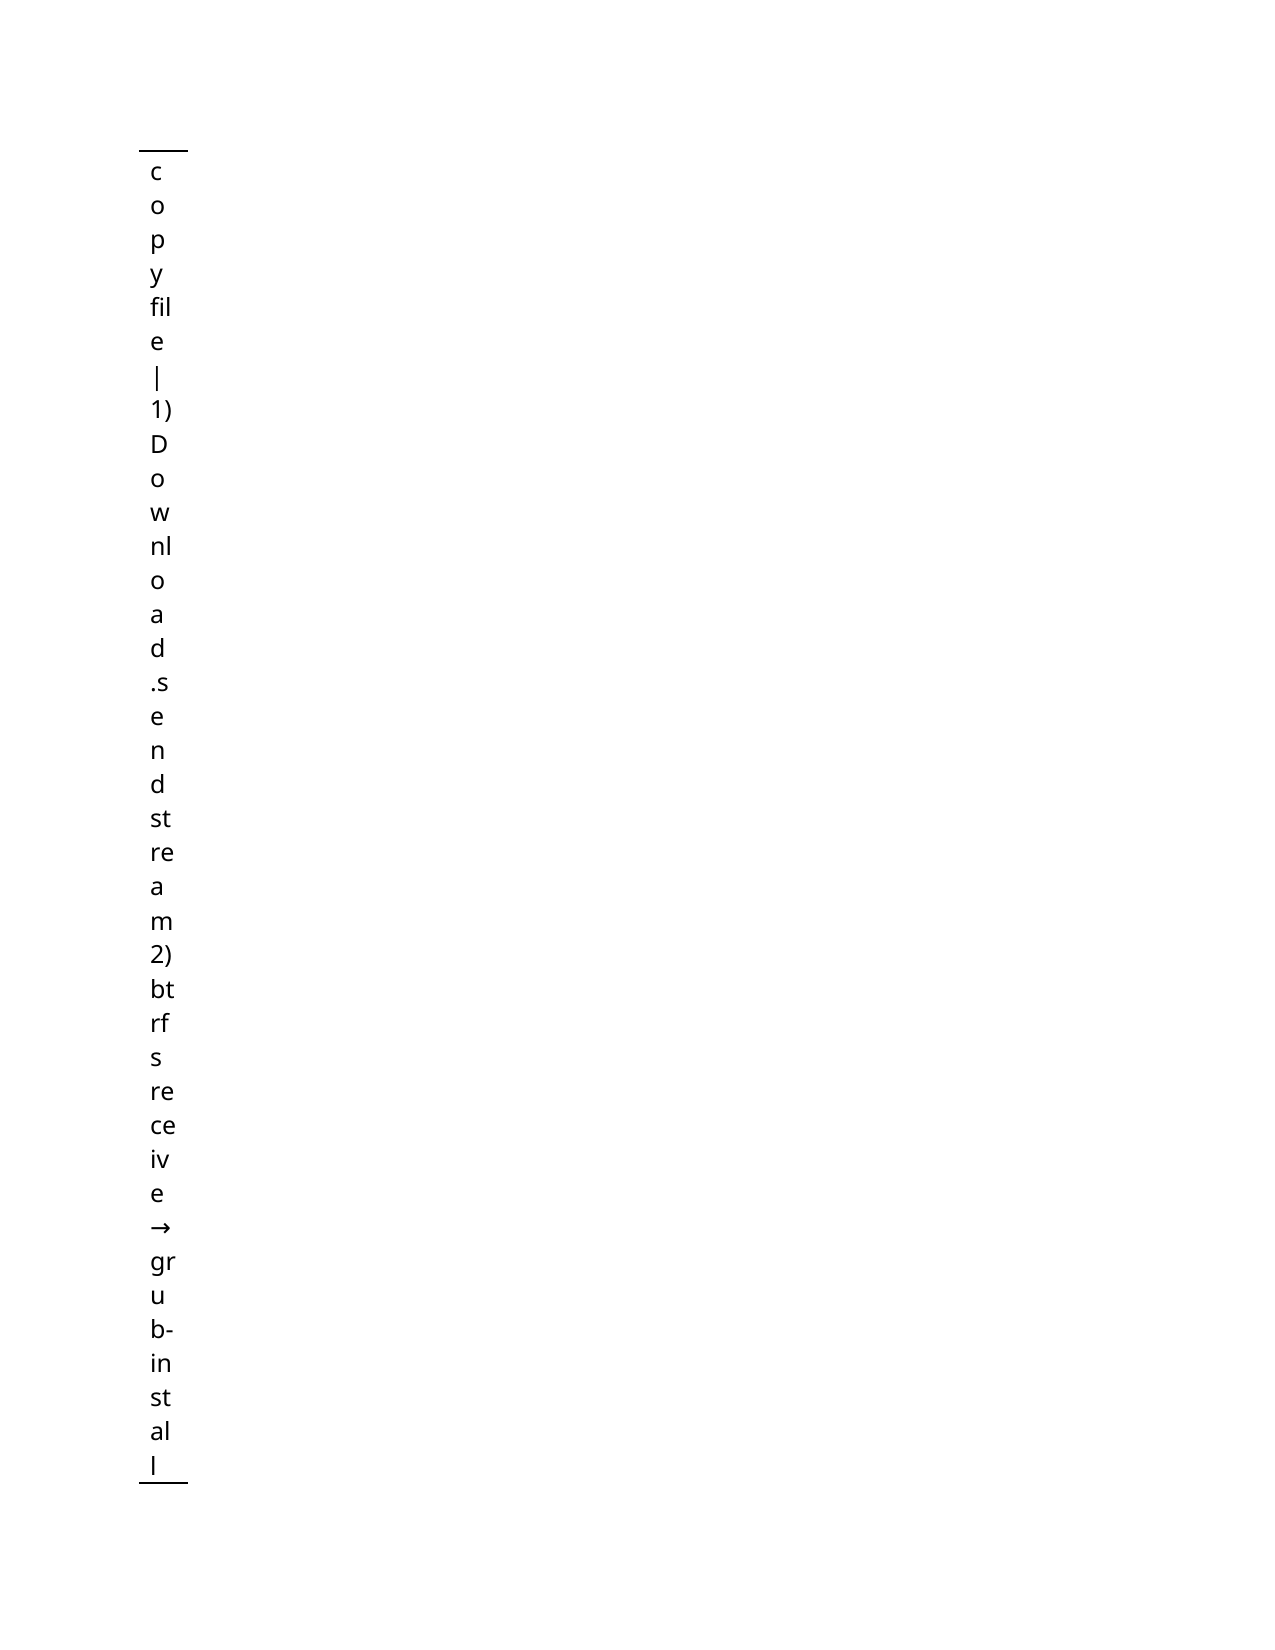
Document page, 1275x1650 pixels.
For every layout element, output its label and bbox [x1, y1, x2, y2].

table_header [139, 152, 187, 1482]
